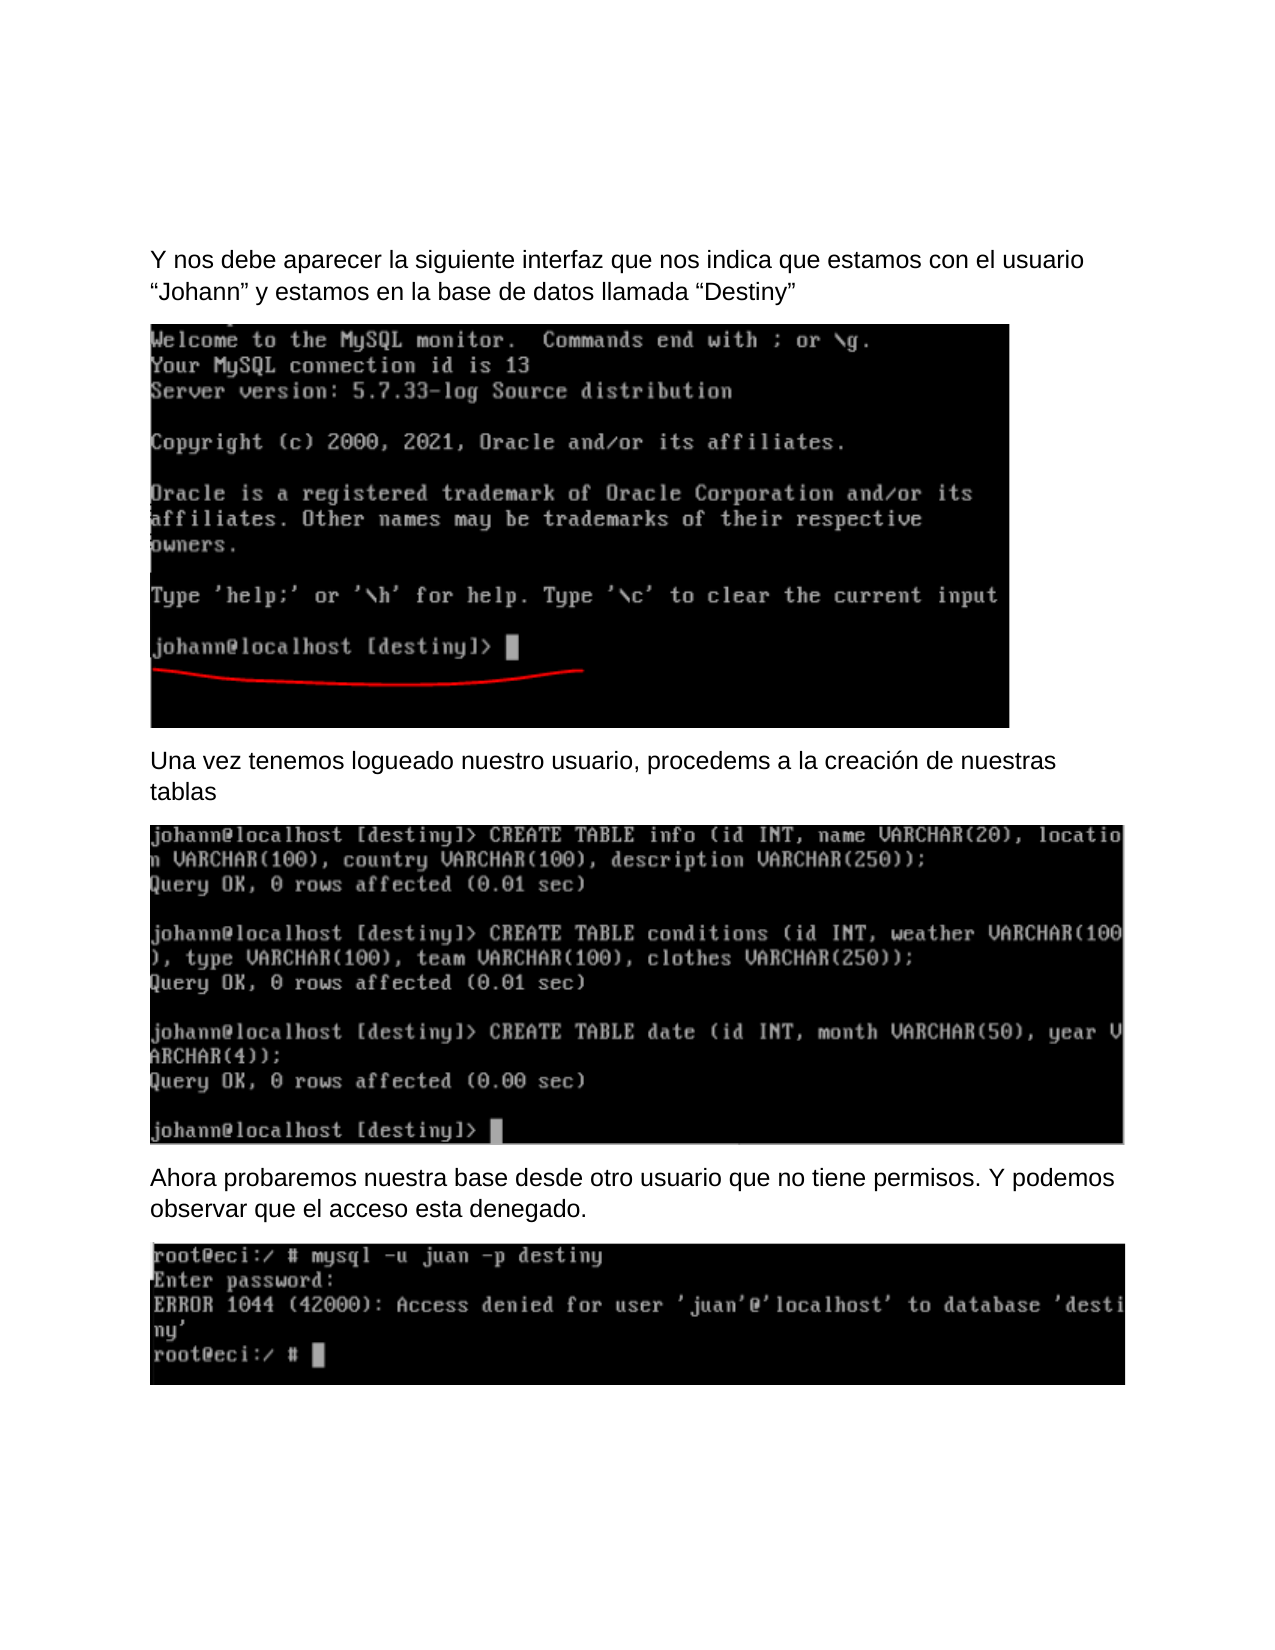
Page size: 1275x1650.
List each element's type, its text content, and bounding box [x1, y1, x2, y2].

text Una vez tenemos logueado nuestro usuario, procedems a la creación de nuestras tablas [150, 746, 1125, 806]
picture [150, 1242, 1125, 1385]
picture [150, 825, 1125, 1145]
text Ahora probaremos nuestra base desde otro usuario que no tiene permisos. Y podemos observar que el acceso esta denegado. [150, 1163, 1125, 1223]
picture [150, 324, 1010, 728]
text Y nos debe aparecer la siguiente interfaz que nos indica que estamos con el usuario “Johann” y estamos en la base de datos llamada “Destiny” [150, 245, 1125, 305]
